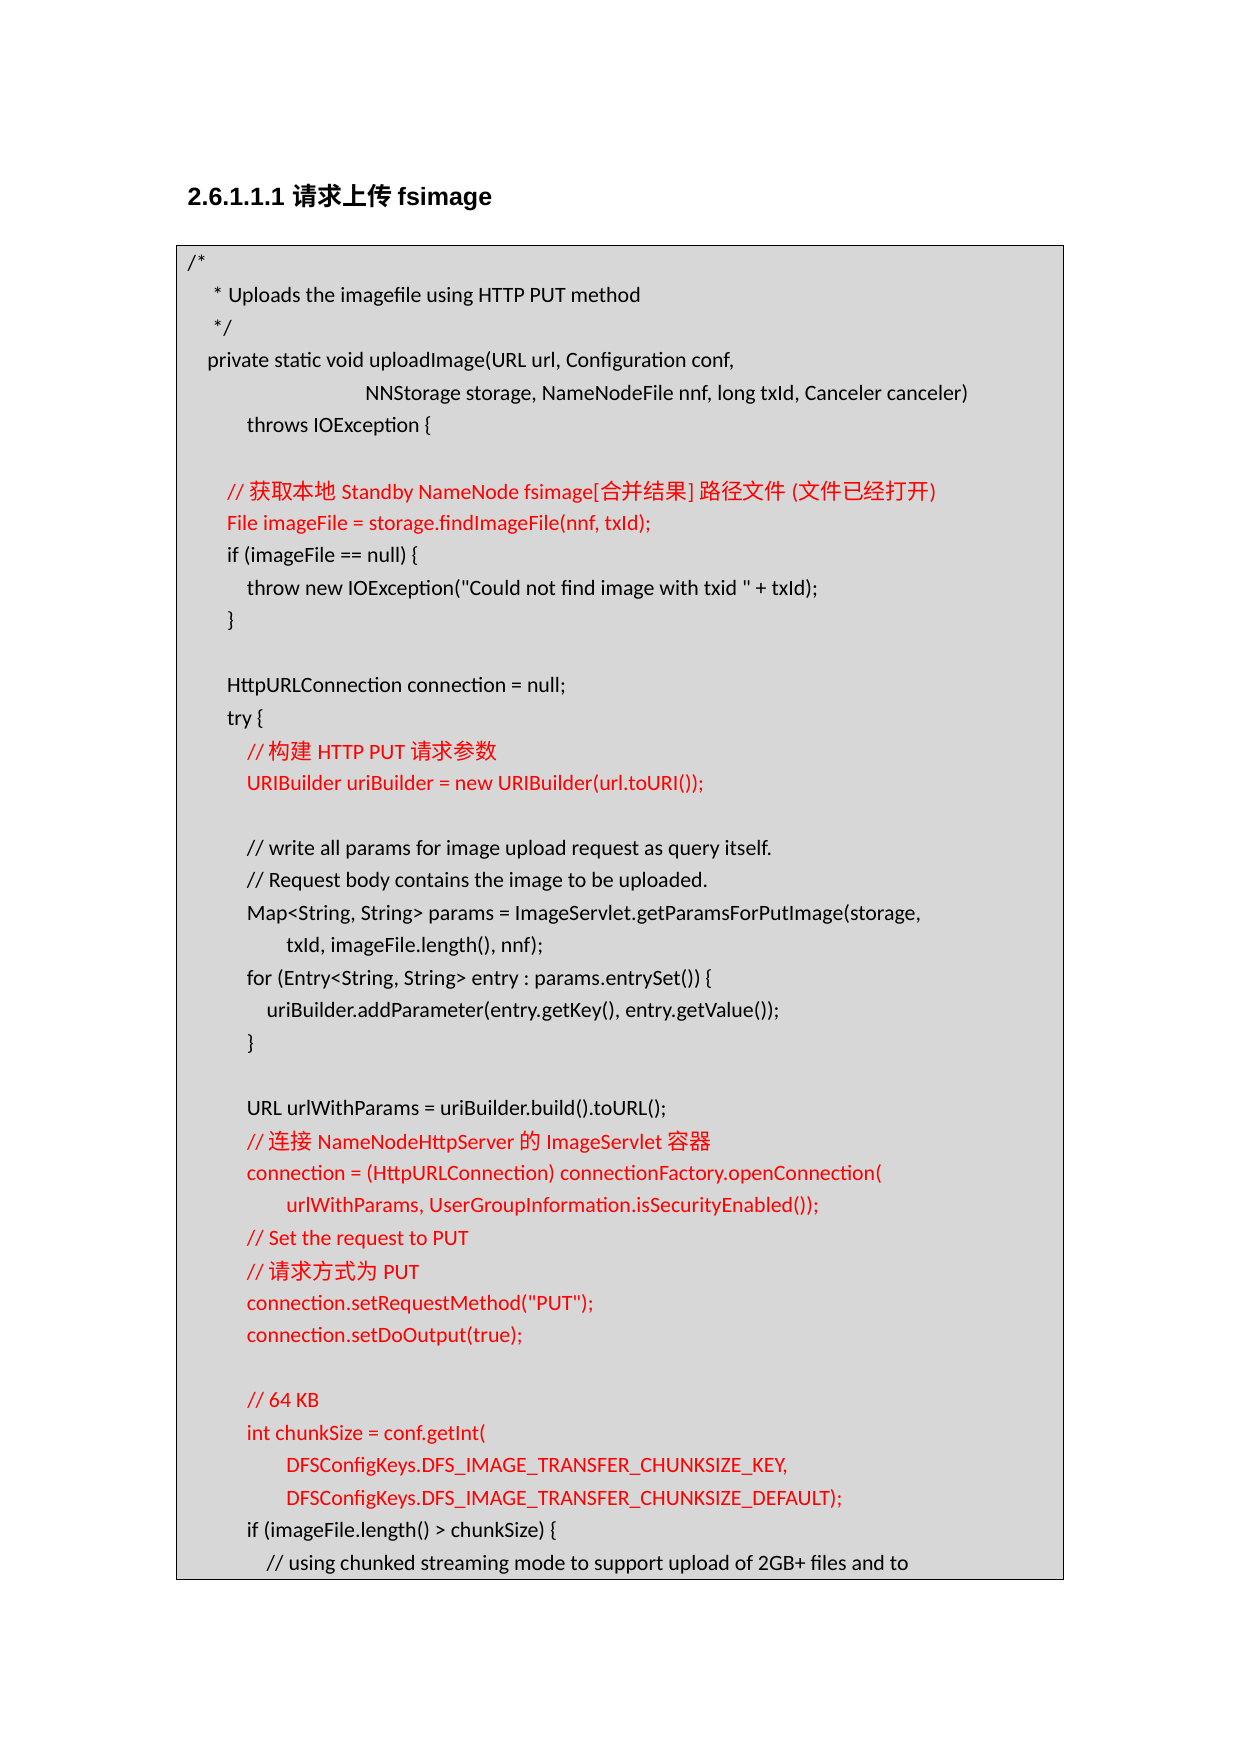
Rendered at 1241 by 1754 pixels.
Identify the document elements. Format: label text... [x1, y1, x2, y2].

subtitle 2.6.1.1.1 请求上传 fsimage [187, 162, 1053, 227]
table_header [177, 246, 1063, 1579]
